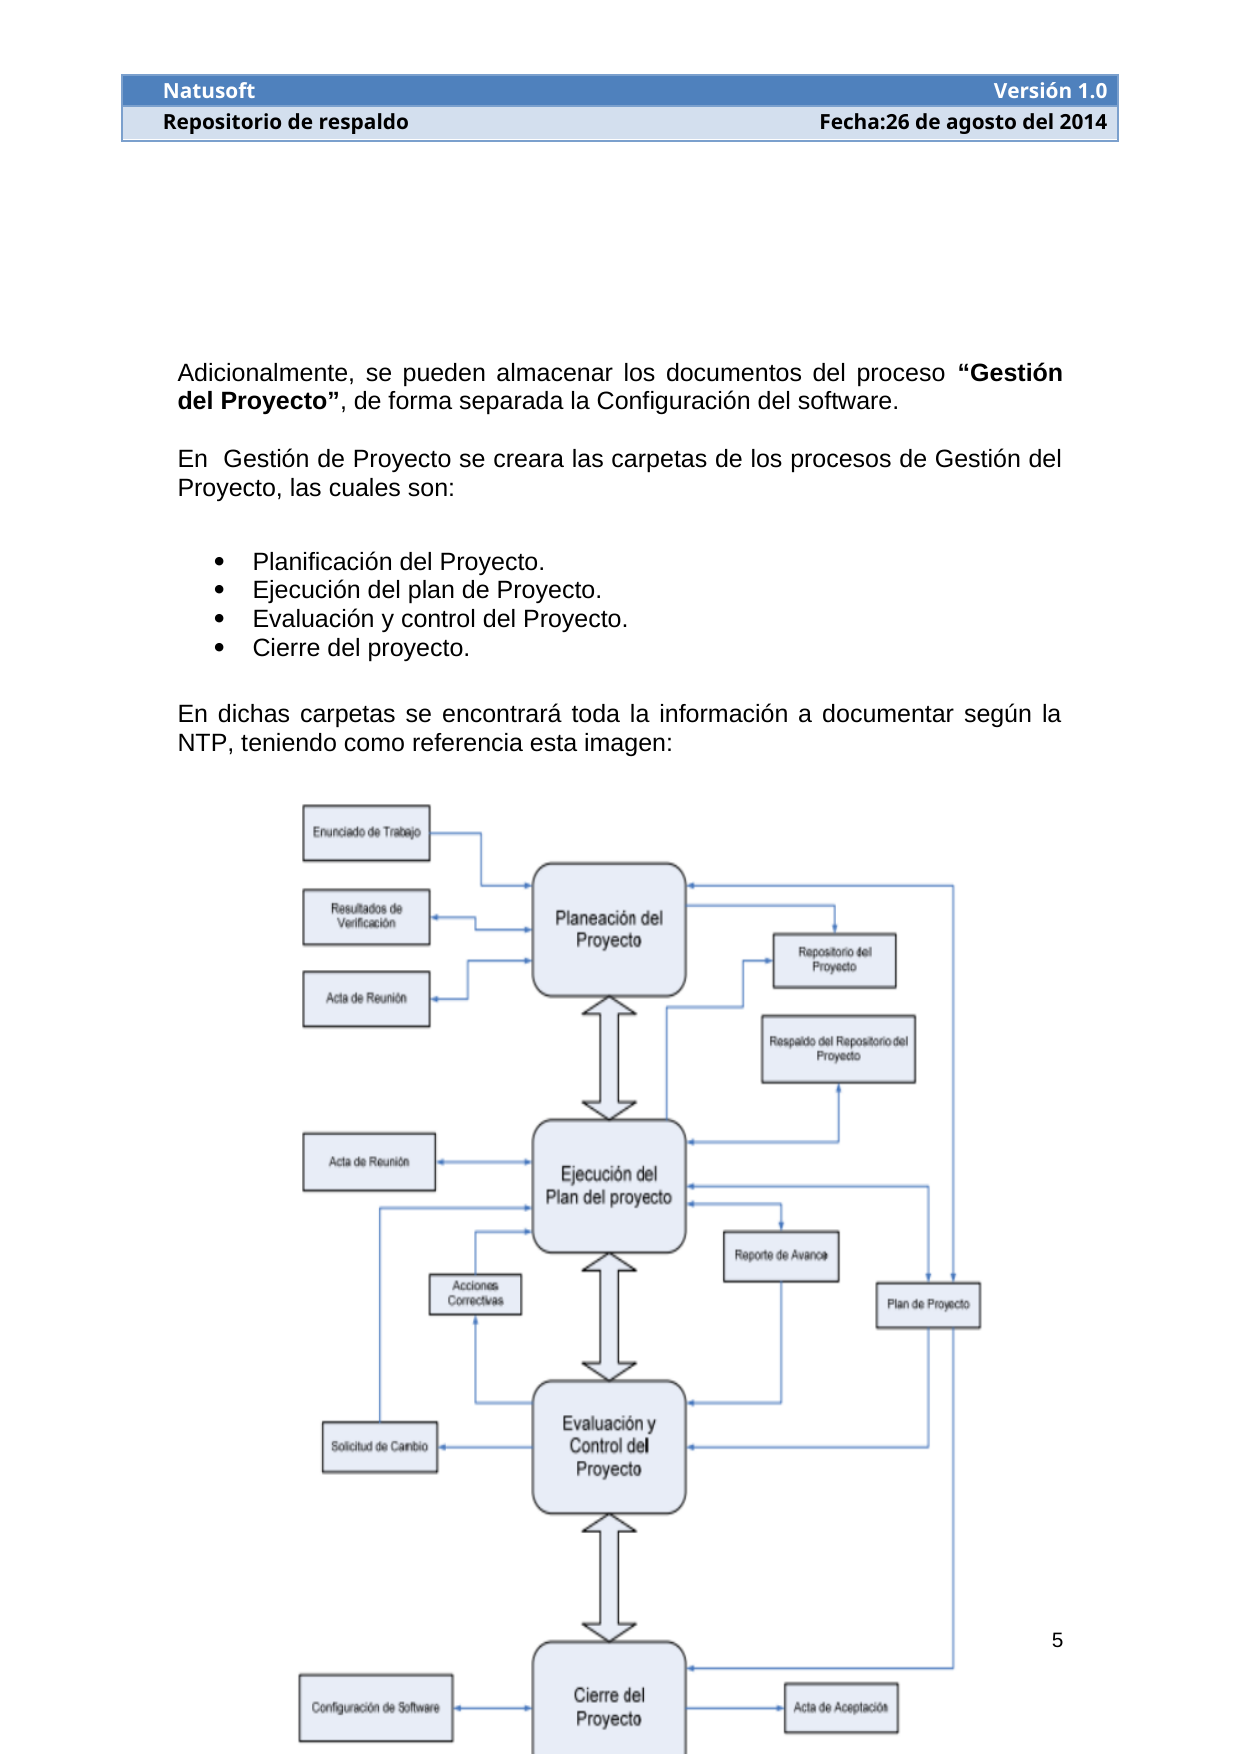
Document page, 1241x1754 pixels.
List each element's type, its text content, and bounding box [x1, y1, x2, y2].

picture [292, 800, 983, 1754]
list Planificación del Proyecto. [215, 547, 1063, 576]
list Cierre del proyecto. [215, 633, 1063, 662]
list Evaluación y control del Proyecto. [215, 604, 1063, 633]
list Ejecución del plan de Proyecto. [215, 576, 1063, 604]
text En dichas carpetas se encontrará toda la información a documentar según la NTP, teniendo como referencia esta imagen: [177, 699, 1063, 757]
text En Gestión de Proyecto se creara las carpetas de los procesos de Gestión del Proyecto, las cuales son: [177, 444, 1063, 501]
text Adicionalmente, se pueden almacenar los documentos del proceso “Gestión del Proyecto”, de forma separada la Configuración del software. [177, 357, 1063, 415]
